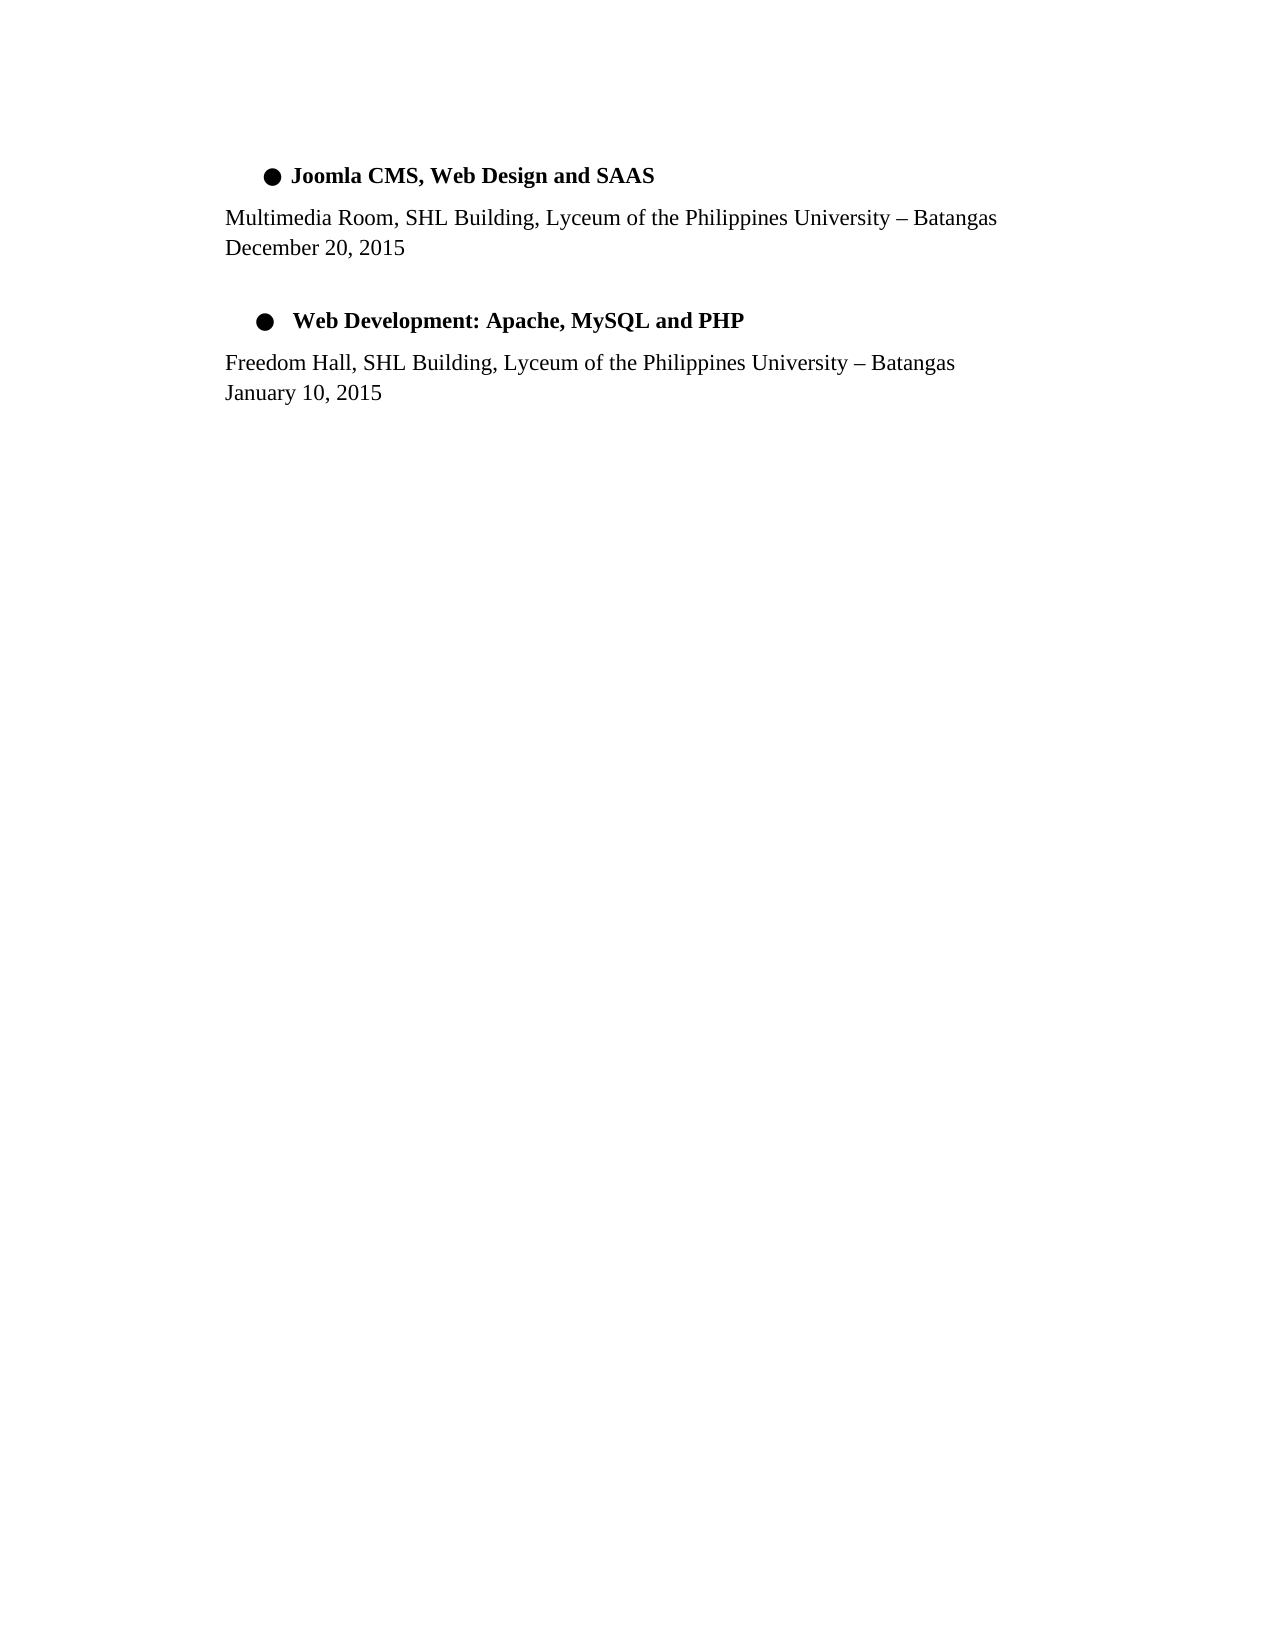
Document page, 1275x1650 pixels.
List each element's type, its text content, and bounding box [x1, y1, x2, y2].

list Joomla CMS, Web Design and SAAS [262, 150, 1125, 197]
text January 10, 2015 [225, 379, 1125, 405]
text Multimedia Room, SHL Building, Lyceum of the Philippines University – Batangas [225, 204, 1125, 230]
text December 20, 2015 [225, 234, 1125, 261]
list Web Development: Apache, MySQL and PHP [255, 294, 1125, 342]
text Freedom Hall, SHL Building, Lyceum of the Philippines University – Batangas [225, 348, 1125, 375]
